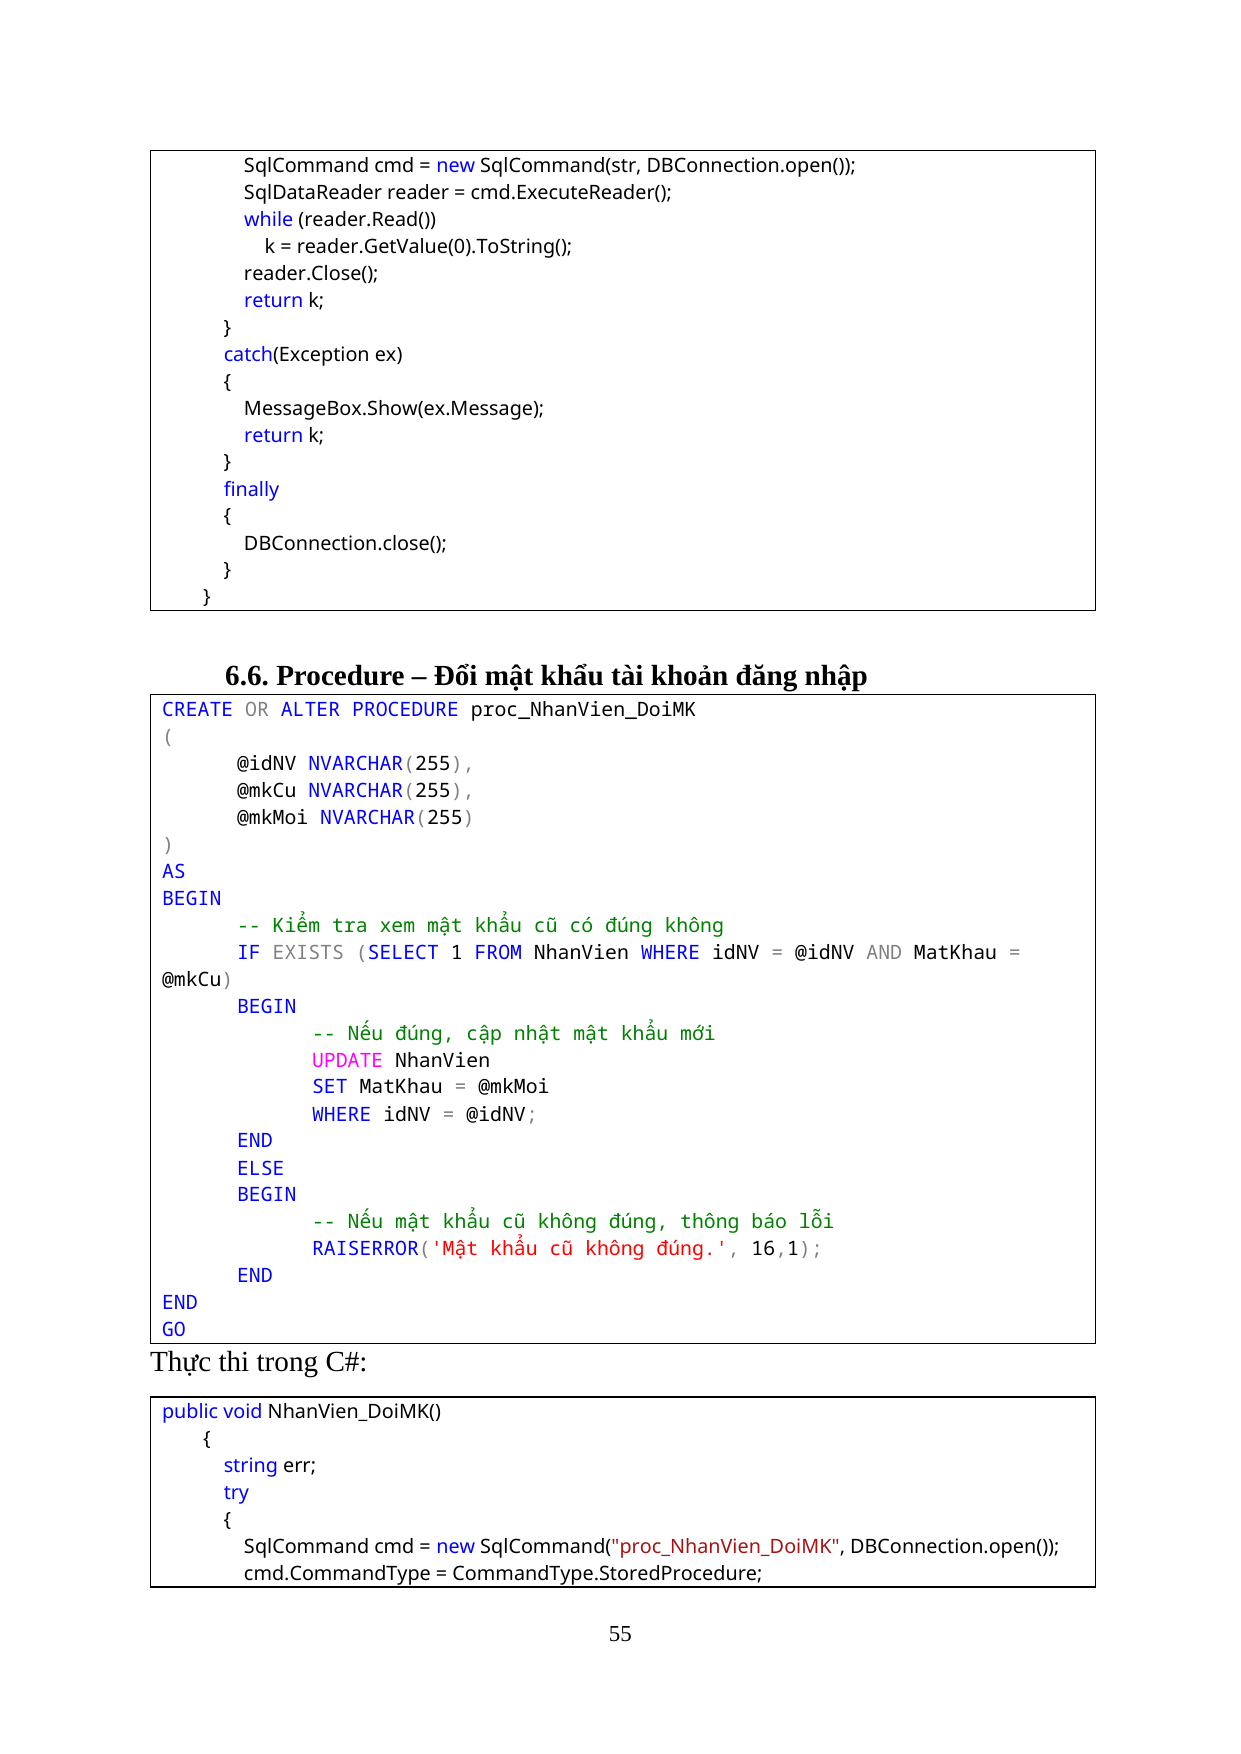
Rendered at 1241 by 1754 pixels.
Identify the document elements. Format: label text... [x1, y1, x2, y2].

text Thực thi trong C#: [150, 1344, 1096, 1377]
table_header CREATE OR ALTER PROCEDURE proc_NhanVien_DoiMK ( @idNV NVARCHAR(255), @mkCu NVARCHAR(255), @mkMoi NVARCHAR(255) ) AS BEGIN -- Kiểm tra xem mật khẩu cũ có đúng không IF EXISTS (SELECT 1 FROM NhanVien WHERE idNV = @idNV AND MatKhau = @mkCu) BEGIN -- Nếu đúng, cập nhật mật khẩu mới UPDATE NhanVien SET MatKhau = @mkMoi WHERE idNV = @idNV; END ELSE BEGIN -- Nếu mật khẩu cũ không đúng, thông báo lỗi RAISERROR('Mật khẩu cũ không đúng.', 16,1); END END GO [151, 695, 1095, 1343]
subtitle 6.6. Procedure – Đổi mật khẩu tài khoản đăng nhập [225, 658, 1096, 691]
